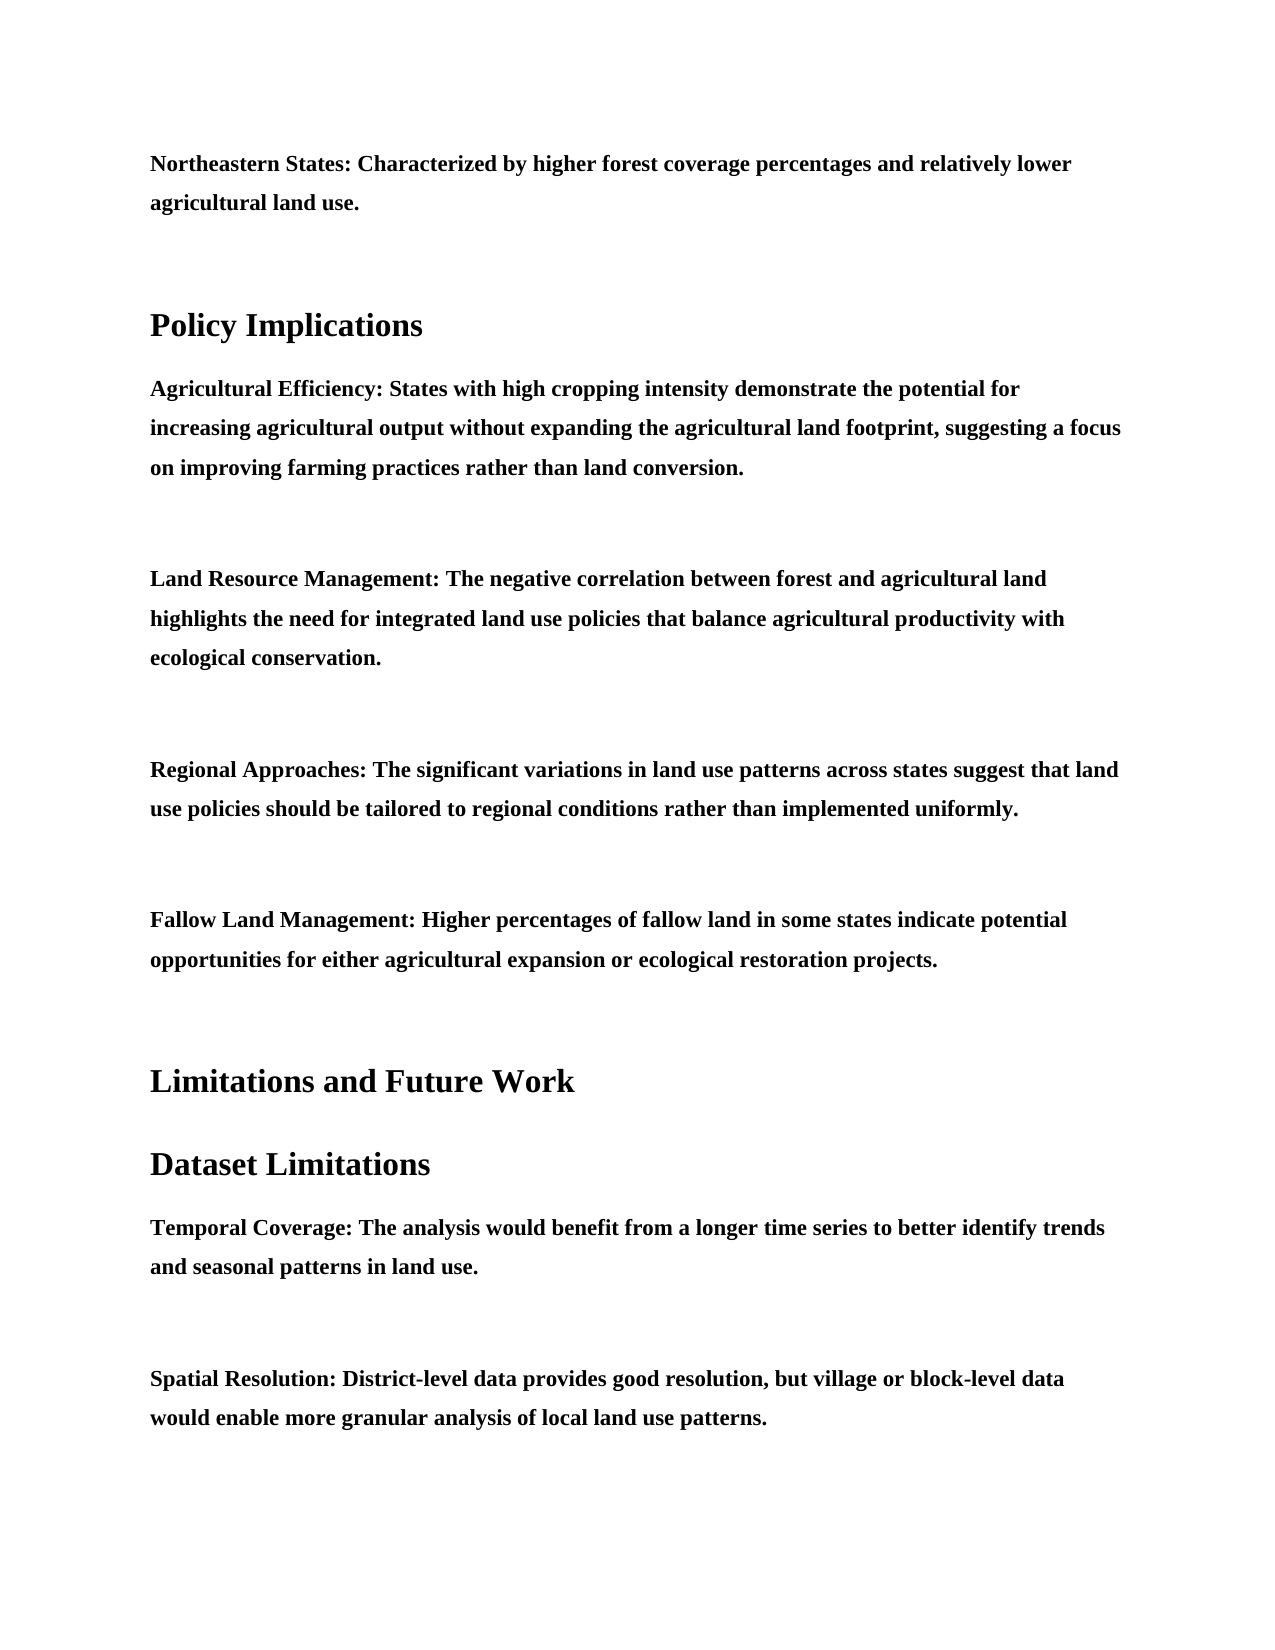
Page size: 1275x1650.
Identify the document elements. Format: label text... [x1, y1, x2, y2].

text Northeastern States: Characterized by higher forest coverage percentages and relatively lower agricultural land use. [150, 150, 1125, 216]
text Spatial Resolution: District-level data provides good resolution, but village or block-level data would enable more granular analysis of local land use patterns. [150, 1365, 1125, 1431]
text Regional Approaches: The significant variations in land use patterns across states suggest that land use policies should be tailored to regional conditions rather than implemented uniformly. [150, 756, 1125, 821]
text Land Resource Management: The negative correlation between forest and agricultural land highlights the need for integrated land use policies that balance agricultural productivity with ecological conservation. [150, 565, 1125, 671]
text Policy Implications [150, 305, 1125, 343]
text Limitations and Future Work [150, 1061, 1125, 1100]
text Temporal Coverage: The analysis would benefit from a longer time series to better identify trends and seasonal patterns in land use. [150, 1214, 1125, 1280]
text Fallow Land Management: Higher percentages of fallow land in some states indicate potential opportunities for either agricultural expansion or ecological restoration projects. [150, 906, 1125, 972]
text Agricultural Efficiency: States with high cropping intensity demonstrate the potential for increasing agricultural output without expanding the agricultural land footprint, suggesting a focus on improving farming practices rather than land conversion. [150, 375, 1125, 480]
text Dataset Limitations [150, 1144, 1125, 1182]
